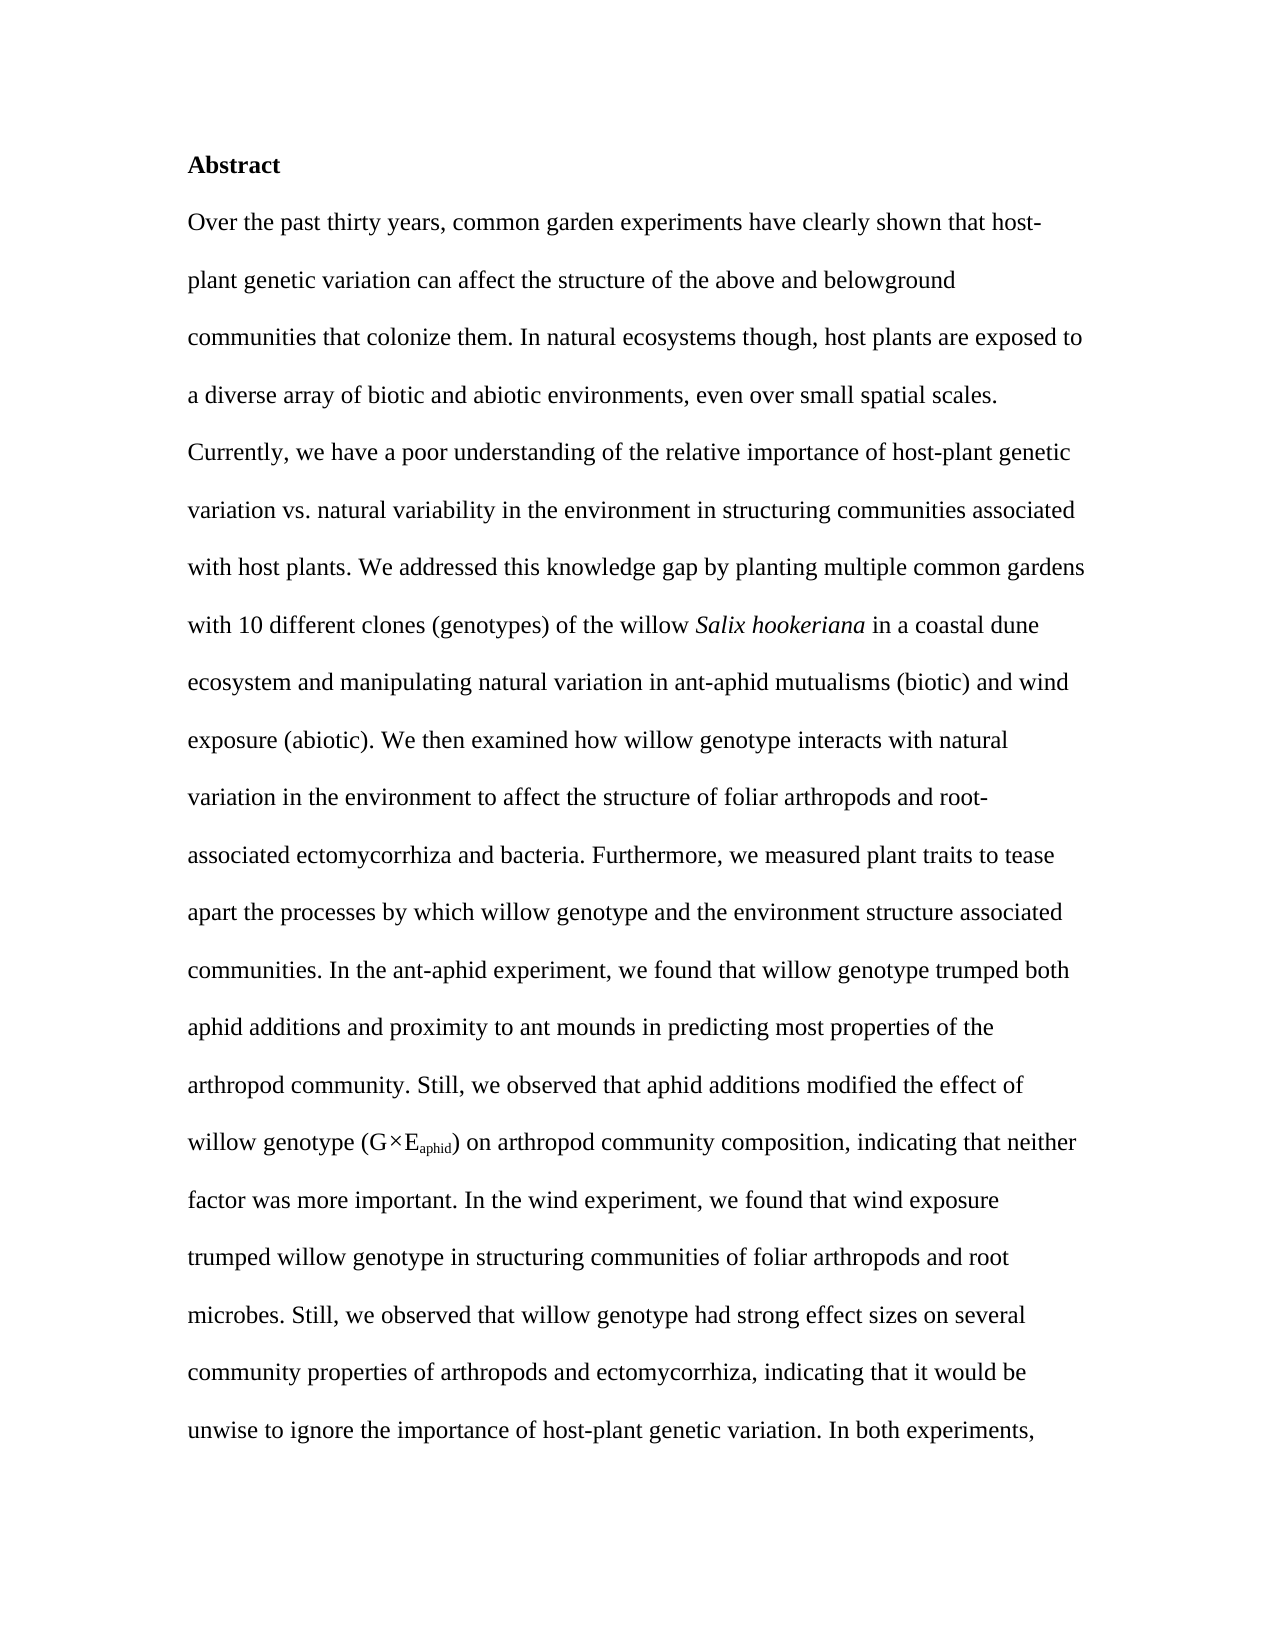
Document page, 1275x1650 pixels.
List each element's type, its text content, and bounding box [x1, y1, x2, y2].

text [187, 207, 1088, 1444]
text Abstract [187, 150, 1088, 179]
